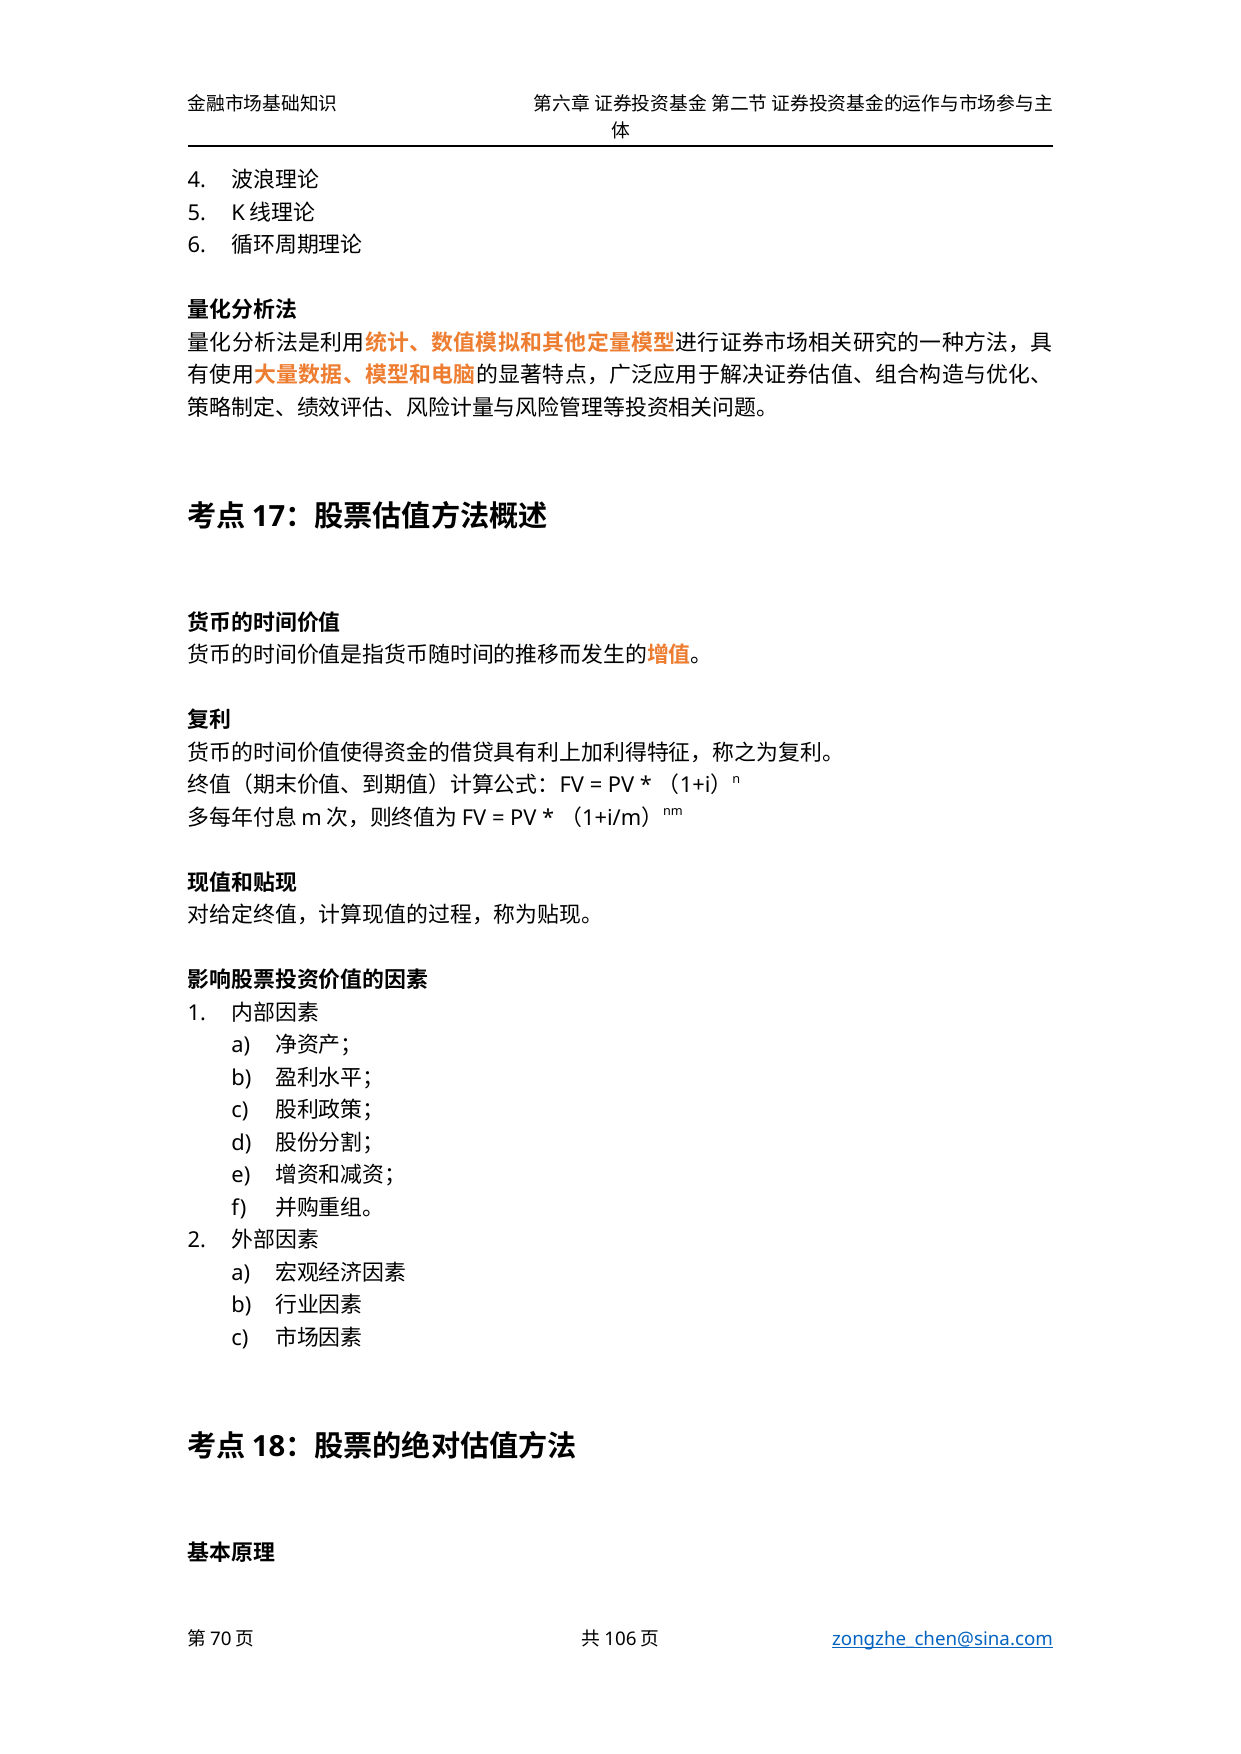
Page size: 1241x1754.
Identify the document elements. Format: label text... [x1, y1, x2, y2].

list 市场因素 [231, 1319, 1053, 1352]
list 股份分割； [231, 1124, 1053, 1157]
list 外部因素 [187, 1222, 1053, 1254]
list 内部因素 [187, 994, 1053, 1027]
text 复利 [187, 702, 1053, 734]
list 并购重组。 [231, 1189, 1053, 1222]
subtitle 考点17：股票估值方法概述 [187, 482, 1053, 547]
text 影响股票投资价值的因素 [187, 962, 1053, 994]
text 货币的时间价值 [187, 604, 1053, 637]
list 盈利水平； [231, 1059, 1053, 1092]
text 现值和贴现 [187, 864, 1053, 897]
list 波浪理论 [187, 162, 1053, 194]
list 循环周期理论 [187, 227, 1053, 259]
subtitle 考点18：股票的绝对估值方法 [187, 1412, 1053, 1477]
list K线理论 [187, 194, 1053, 227]
list 净资产； [231, 1027, 1053, 1059]
text 量化分析法是利用统计、数值模拟和其他定量模型进行证券市场相关研究的一种方法，具有使用大量数据、模型和电脑的显著特点，广泛应用于解决证券估值、组合构造与优化、策略制定、绩效评估、风险计量与风险管理等投资相关问题。 [187, 324, 1053, 422]
text 终值（期末价值、到期值）计算公式：FV = PV * （1+i）n [187, 767, 1053, 799]
list 行业因素 [231, 1287, 1053, 1319]
text 量化分析法 [187, 292, 1053, 324]
text 货币的时间价值是指货币随时间的推移而发生的增值。 [187, 637, 1053, 669]
text 基本原理 [187, 1535, 1053, 1567]
text 对给定终值，计算现值的过程，称为贴现。 [187, 897, 1053, 929]
text 多每年付息m次，则终值为FV = PV * （1+i/m）nm [187, 799, 1053, 832]
list 股利政策； [231, 1092, 1053, 1124]
list 增资和减资； [231, 1157, 1053, 1189]
list 宏观经济因素 [231, 1254, 1053, 1287]
text 货币的时间价值使得资金的借贷具有利上加利得特征，称之为复利。 [187, 734, 1053, 767]
